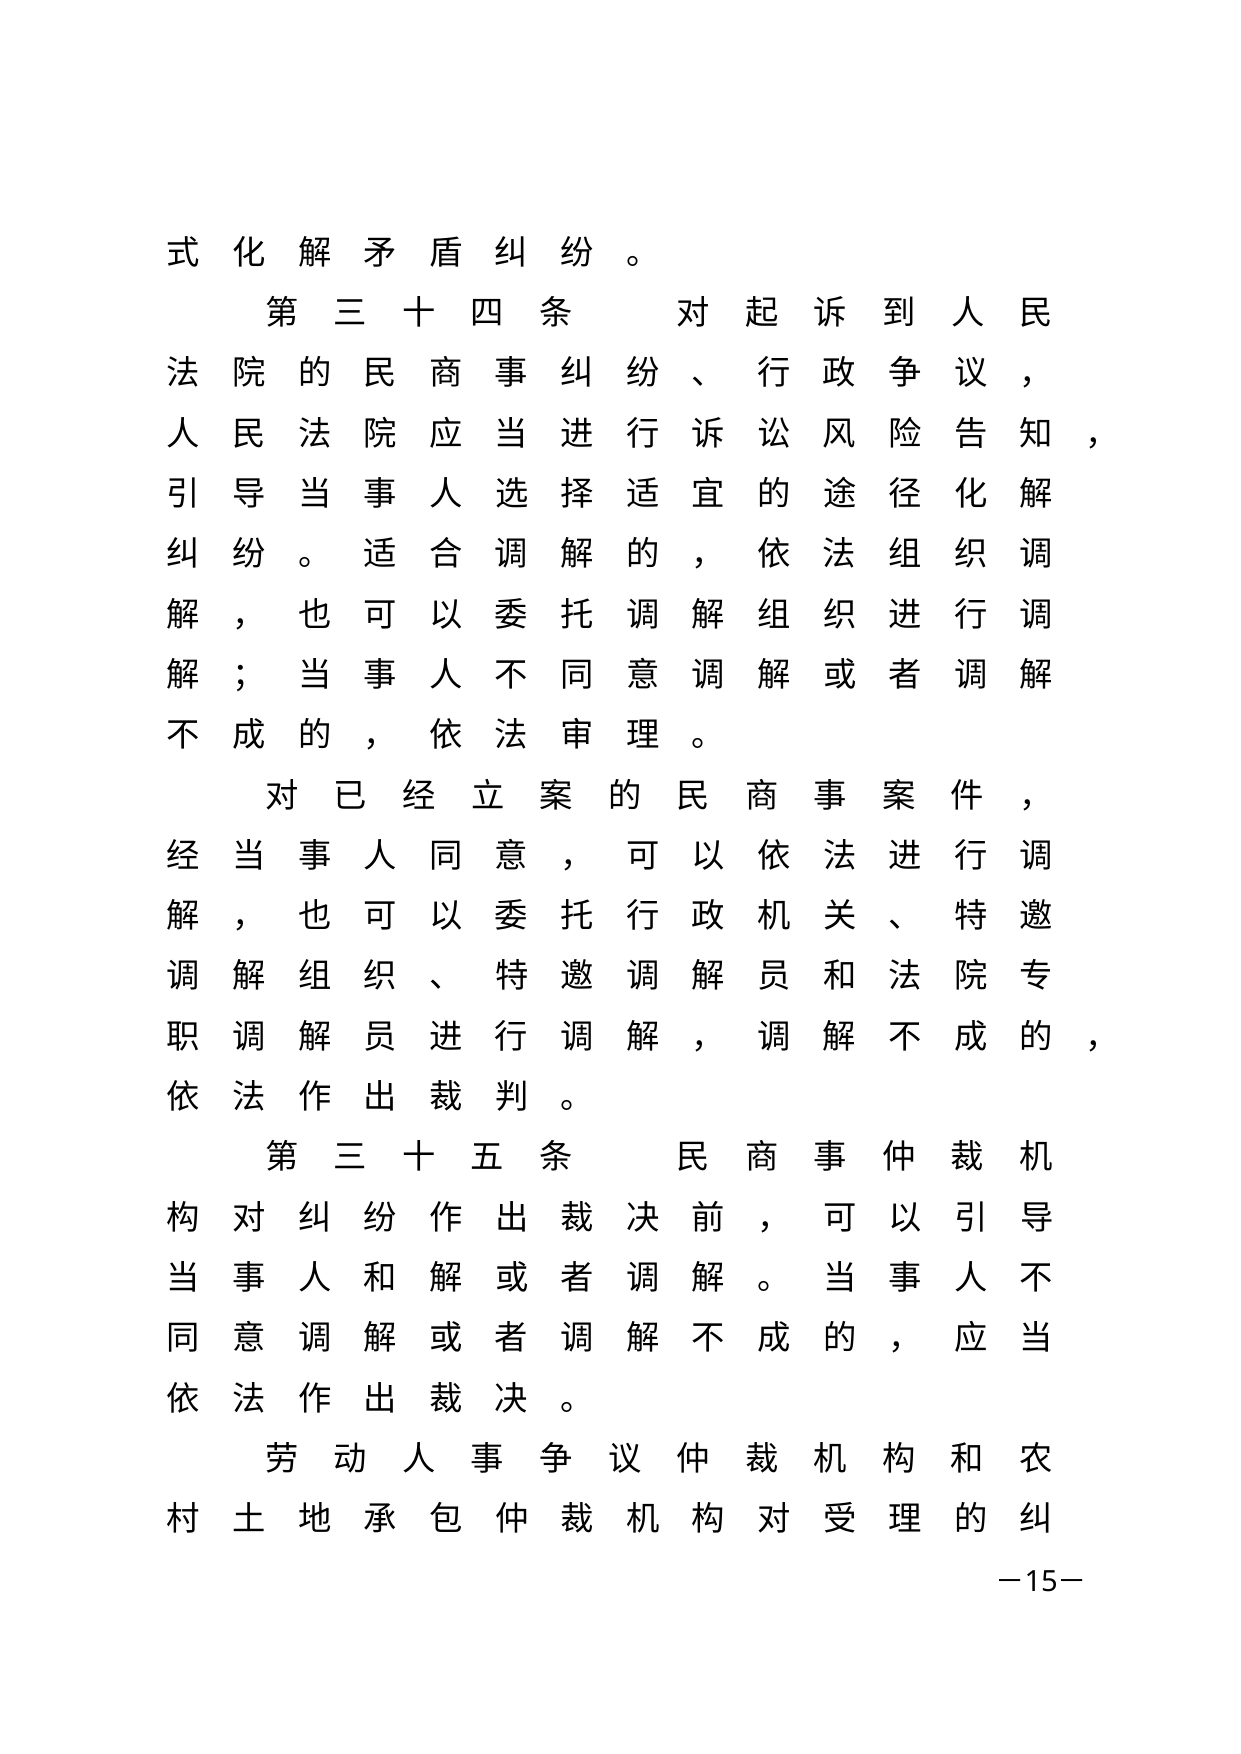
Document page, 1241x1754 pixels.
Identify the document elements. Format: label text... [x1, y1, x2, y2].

text 第三十五条 民商事仲裁机构对纠纷作出裁决前，可以引导当事人和解或者调解。当事人不同意调解或者调解不成的，应当依法作出裁决。 [167, 1124, 1085, 1426]
text 第三十四条 对起诉到人民法院的民商事纠纷、行政争议，人民法院应当进行诉讼风险告知，引导当事人选择适宜的途径化解纠纷。适合调解的，依法组织调解，也可以委托调解组织进行调解；当事人不同意调解或者调解不成的，依法审理。 [167, 280, 1085, 762]
text 人民检察院办理刑事案件、公益诉讼案件过程中，符合法定条件的，可以建议当事人通过和解或者向调解组织申请调解的方式化解矛盾纠纷。 [167, 219, 1085, 280]
text 劳动人事争议仲裁机构和农村土地承包仲裁机构对受理的纠纷，应当先行调解。当事人不同意调解或者调解不成的，应当依法作出裁决。 [167, 1426, 1085, 1546]
text 对已经立案的民商事案件，经当事人同意，可以依法进行调解，也可以委托行政机关、特邀调解组织、特邀调解员和法院专职调解员进行调解，调解不成的，依法作出裁判。 [167, 762, 1085, 1124]
